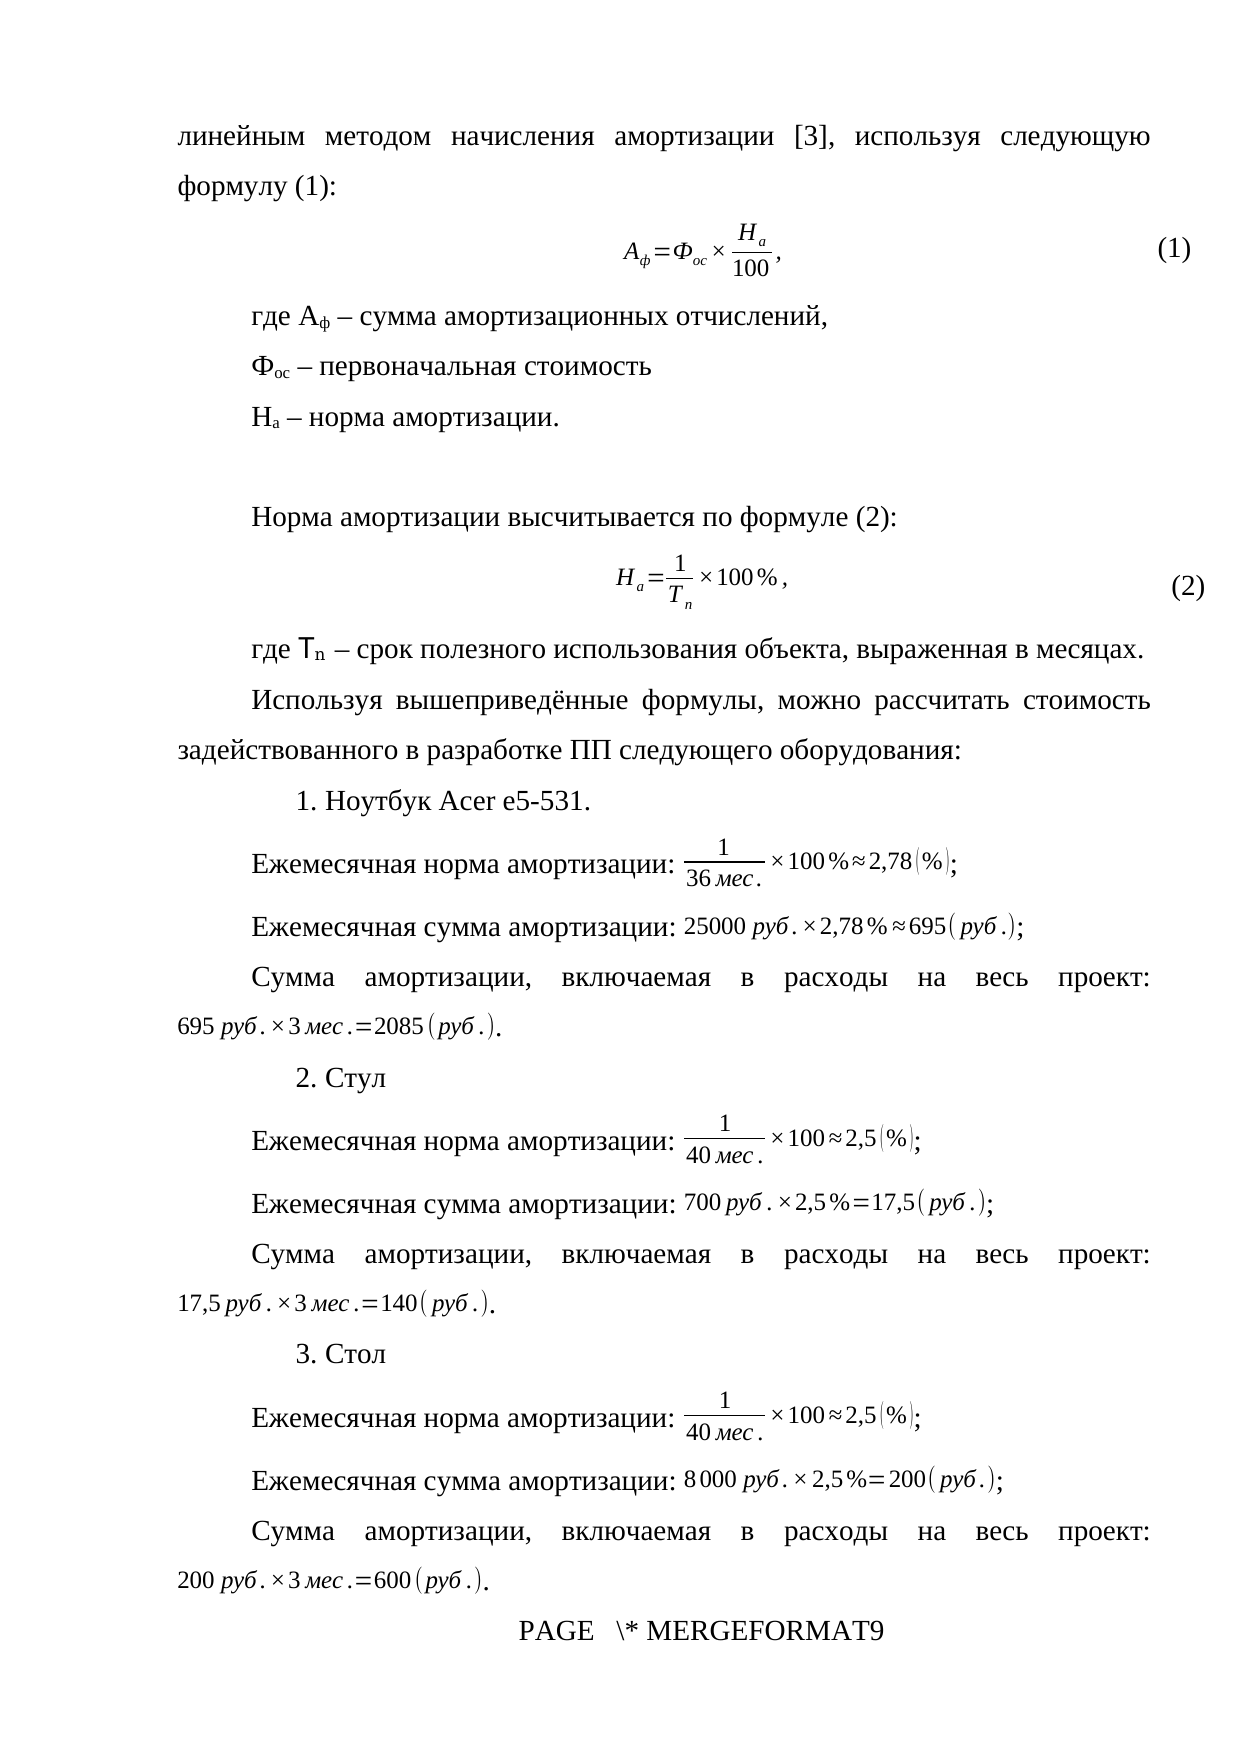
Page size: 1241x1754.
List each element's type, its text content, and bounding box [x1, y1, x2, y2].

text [177, 1236, 1152, 1320]
text Ежемесячная сумма амортизации: ; [177, 1186, 1152, 1219]
text Ежемесячная сумма амортизации: ; [177, 1463, 1152, 1496]
text На – норма амортизации. [177, 399, 1152, 432]
text Стул [236, 1060, 1152, 1093]
text Ноутбук Acer е5-531. [236, 783, 1152, 816]
text Ежемесячная норма амортизации: ; [177, 1387, 1152, 1446]
text Норма амортизации высчитывается по формуле (2): [177, 499, 1152, 533]
text Используя вышеприведённые формулы, можно рассчитать стоимость задействованного в разработке ПП следующего оборудования: [177, 682, 1152, 766]
text Ежемесячная норма амортизации: ; [177, 833, 1152, 892]
text где Тn – срок полезного использования объекта, выраженная в месяцах. [177, 629, 1152, 664]
text Стол [236, 1337, 1152, 1370]
text Фос – первоначальная стоимость [177, 348, 1152, 382]
text Ежемесячная сумма амортизации: ; [177, 909, 1152, 942]
text Ежемесячная норма амортизации: ; [177, 1110, 1152, 1169]
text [177, 1513, 1152, 1597]
text где Аф – сумма амортизационных отчислений, [177, 298, 1152, 332]
text Сумма амортизации, включаемая в расходы на весь проект: . [177, 959, 1152, 1043]
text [177, 118, 1152, 202]
